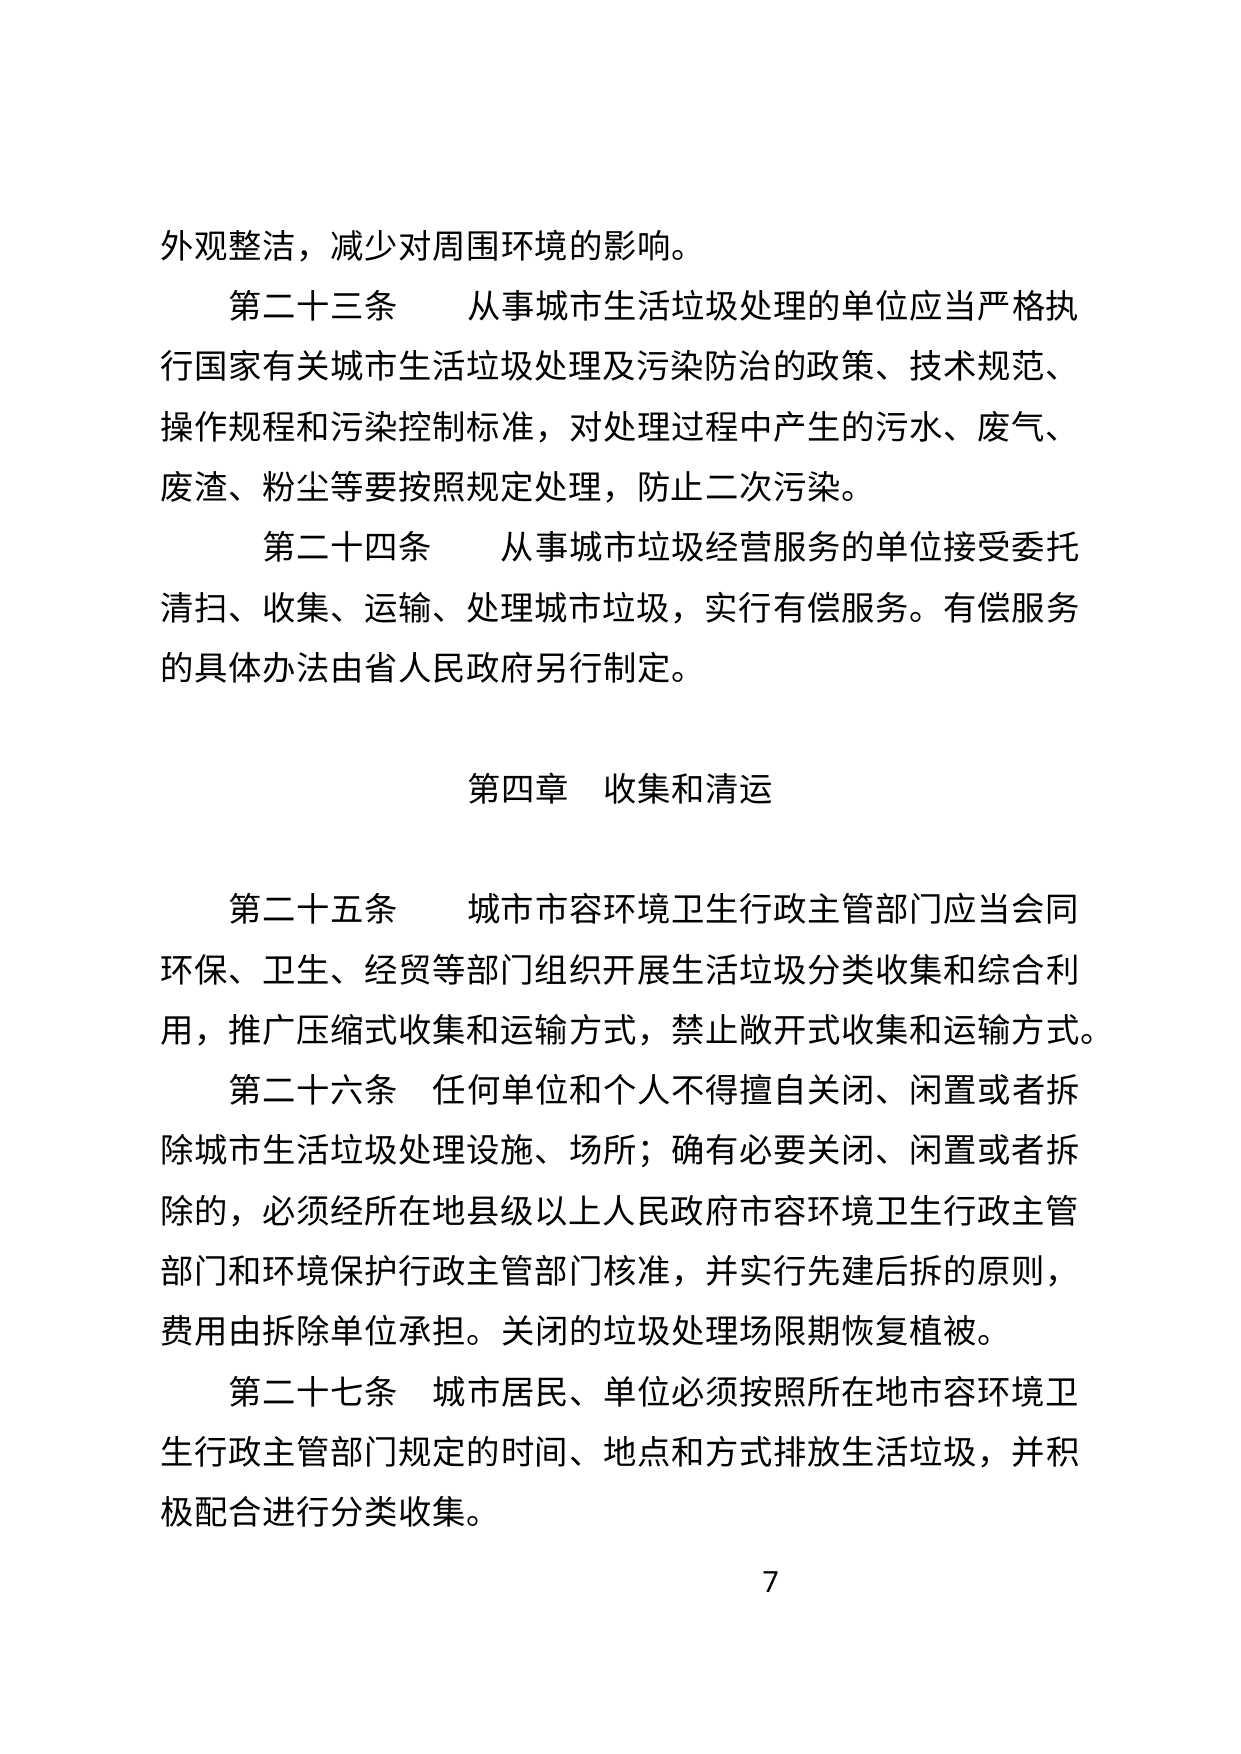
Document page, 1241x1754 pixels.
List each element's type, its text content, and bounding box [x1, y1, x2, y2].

text 第二十五条 城市市容环境卫生行政主管部门应当会同环保、卫生、经贸等部门组织开展生活垃圾分类收集和综合利用，推广压缩式收集和运输方式，禁止敞开式收集和运输方式。 [160, 877, 1080, 1058]
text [160, 213, 1080, 274]
text 第二十七条 城市居民、单位必须按照所在地市容环境卫生行政主管部门规定的时间、地点和方式排放生活垃圾，并积极配合进行分类收集。 [160, 1359, 1080, 1540]
text 第二十六条 任何单位和个人不得擅自关闭、闲置或者拆除城市生活垃圾处理设施、场所；确有必要关闭、闲置或者拆除的，必须经所在地县级以上人民政府市容环境卫生行政主管部门和环境保护行政主管部门核准，并实行先建后拆的原则，费用由拆除单位承担。关闭的垃圾处理场限期恢复植被。 [160, 1058, 1080, 1359]
text 第二十三条 从事城市生活垃圾处理的单位应当严格执行国家有关城市生活垃圾处理及污染防治的政策、技术规范、操作规程和污染控制标准，对处理过程中产生的污水、废气、废渣、粉尘等要按照规定处理，防止二次污染。 [160, 274, 1080, 515]
text 第二十四条 从事城市垃圾经营服务的单位接受委托清扫、收集、运输、处理城市垃圾，实行有偿服务。有偿服务的具体办法由省人民政府另行制定。 [160, 515, 1080, 696]
text 第四章 收集和清运 [160, 756, 1080, 817]
